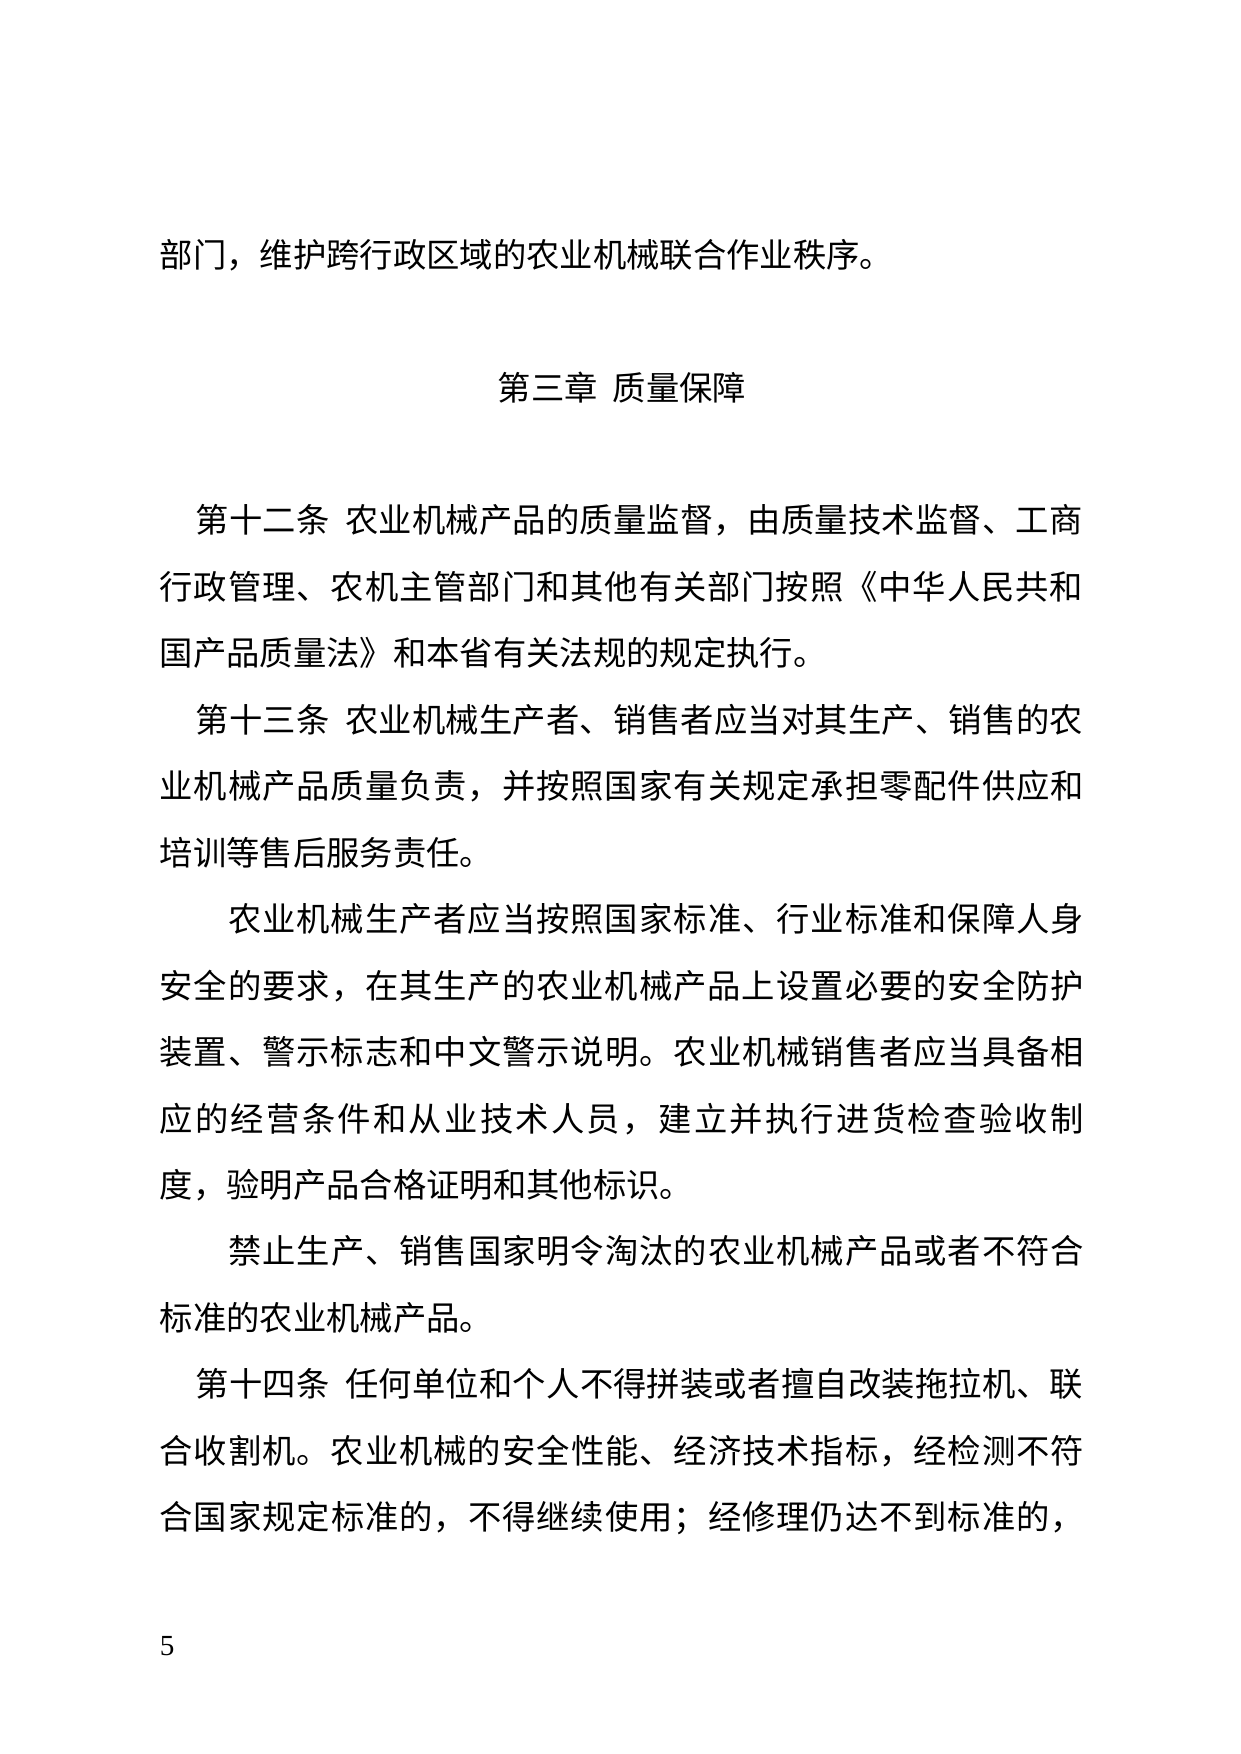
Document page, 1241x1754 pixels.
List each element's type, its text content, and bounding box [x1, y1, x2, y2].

text 农业机械生产者应当按照国家标准、行业标准和保障人身安全的要求，在其生产的农业机械产品上设置必要的安全防护装置、警示标志和中文警示说明。农业机械销售者应当具备相应的经营条件和从业技术人员，建立并执行进货检查验收制度，验明产品合格证明和其他标识。 [159, 884, 1084, 1216]
text 禁止生产、销售国家明令淘汰的农业机械产品或者不符合标准的农业机械产品。 [159, 1216, 1084, 1349]
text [159, 219, 1084, 286]
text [159, 1349, 1084, 1548]
text 第十三条 农业机械生产者、销售者应当对其生产、销售的农业机械产品质量负责，并按照国家有关规定承担零配件供应和培训等售后服务责任。 [159, 684, 1084, 884]
text 第十二条 农业机械产品的质量监督，由质量技术监督、工商行政管理、农机主管部门和其他有关部门按照《中华人民共和国产品质量法》和本省有关法规的规定执行。 [159, 485, 1084, 684]
text 第三章 质量保障 [159, 352, 1084, 419]
